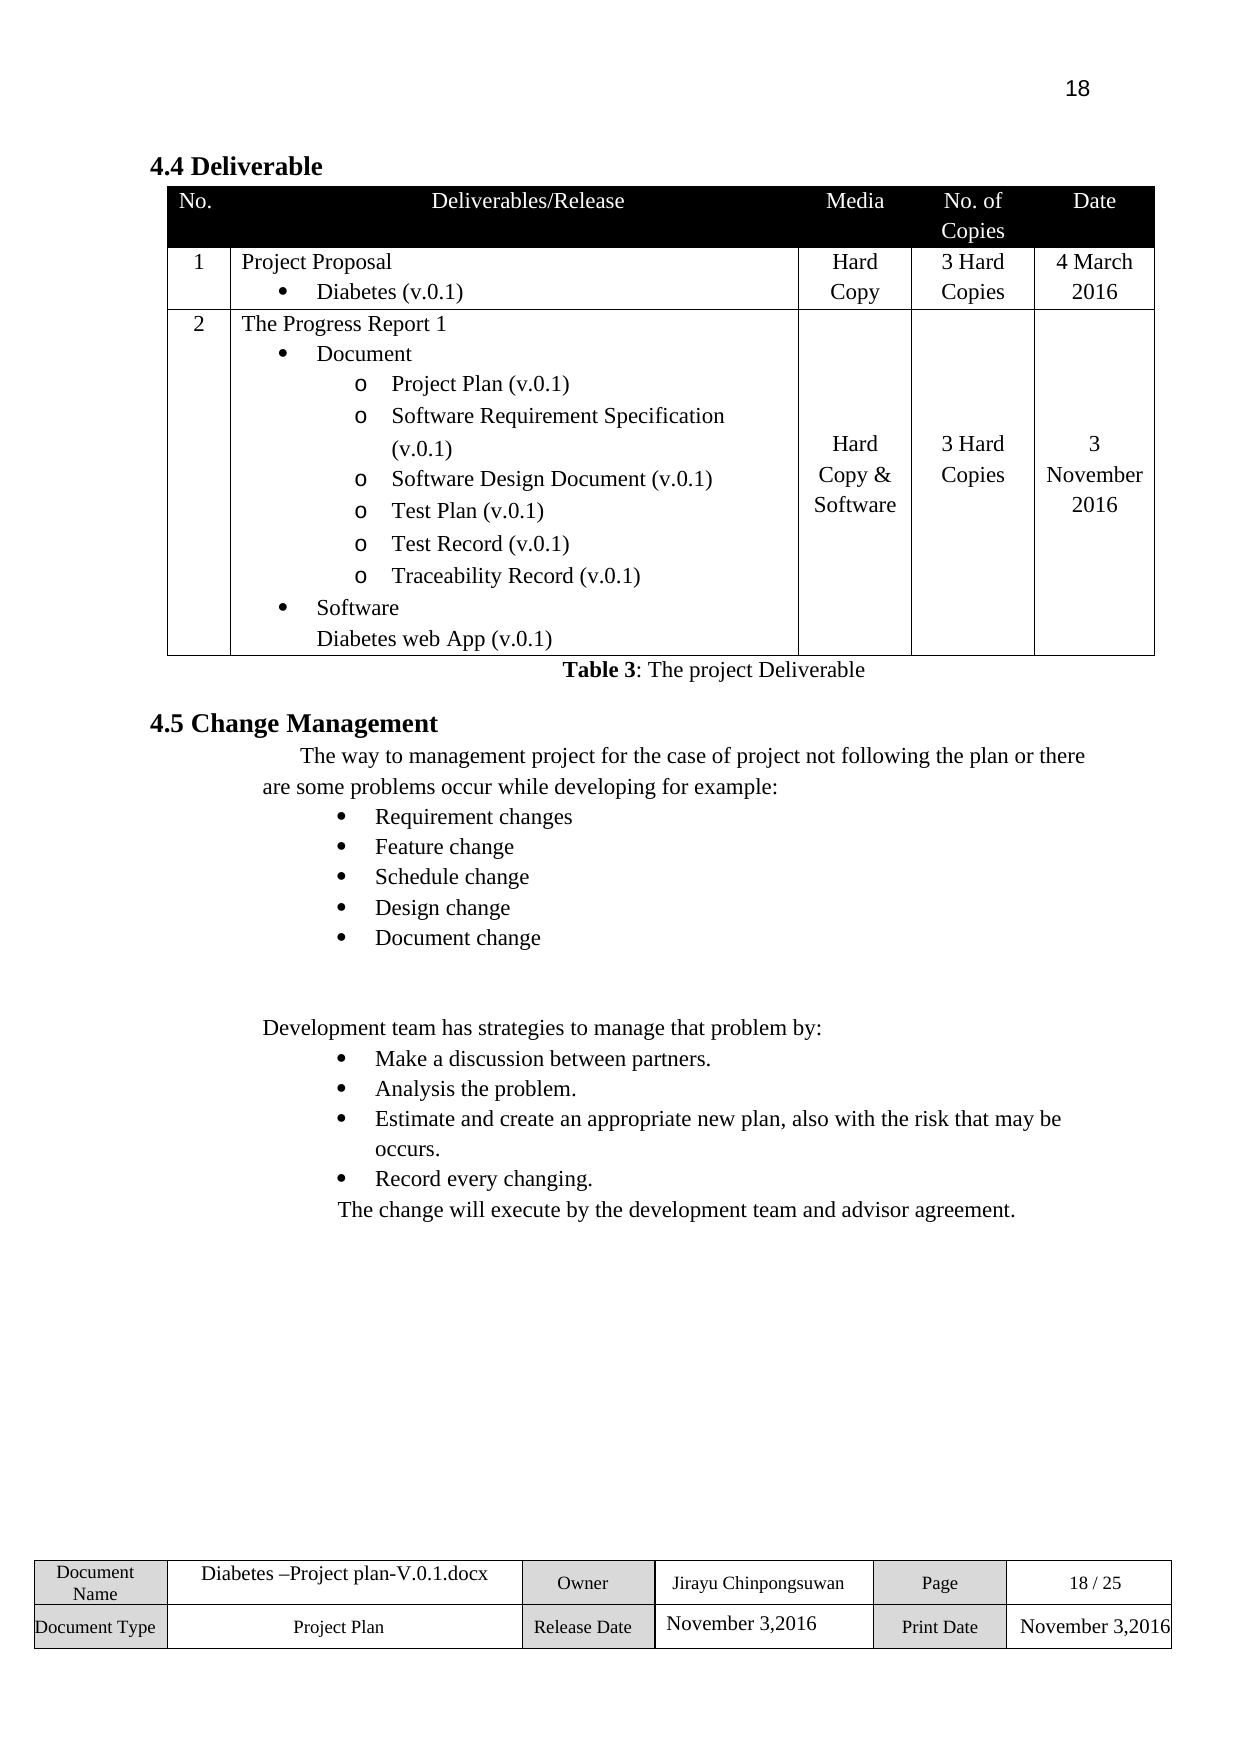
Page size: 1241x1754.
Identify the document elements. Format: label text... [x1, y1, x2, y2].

list Requirement changes [337, 803, 1090, 829]
table_cell 3 Hard Copies [912, 310, 1034, 655]
list Development team has strategies to manage that problem by: [262, 1014, 1090, 1041]
subtitle 4.5 Change Management [150, 707, 1090, 738]
list Design change [337, 894, 1090, 920]
table_cell 3 Hard Copies [912, 248, 1034, 309]
table_header Date [1035, 187, 1154, 247]
table_header No. [168, 187, 257, 247]
table_cell The Progress Report 1 Document Project Plan (v.0.1) Software Requirement Specification (v.0.1) Software Design Document (v.0.1) Test Plan (v.0.1) Test Record (v.0.1) Traceability Record (v.0.1) Software Diabetes web App (v.0.1) [231, 310, 798, 655]
list Analysis the problem. [337, 1075, 1090, 1101]
table_header No. of Copies [912, 187, 1034, 247]
list Record every changing. [337, 1166, 1090, 1192]
table_header Media [799, 187, 911, 247]
table_cell 4 March 2016 [1035, 248, 1154, 309]
list Feature change [337, 833, 1090, 859]
subtitle 4.4 Deliverable [150, 150, 1090, 181]
table_cell Project Proposal Diabetes (v.0.1) [231, 248, 798, 309]
list Make a discussion between partners. [337, 1045, 1090, 1071]
list Estimate and create an appropriate new plan, also with the risk that may be occurs. [337, 1105, 1090, 1162]
table_cell Hard Copy [799, 248, 911, 309]
table_cell 2 [168, 310, 230, 655]
table_header Deliverables/Release [258, 187, 798, 247]
table_cell 1 [168, 248, 230, 309]
text The change will execute by the development team and advisor agreement. [337, 1196, 1090, 1222]
text Table 3: The project Deliverable [337, 656, 1090, 682]
list The way to management project for the case of project not following the plan or there are some problems occur while developing for example: [262, 743, 1090, 799]
list Schedule change [337, 863, 1090, 890]
table_cell 3 November 2016 [1035, 310, 1154, 655]
list Document change [337, 924, 1090, 950]
table_cell Hard Copy & Software [799, 310, 911, 655]
